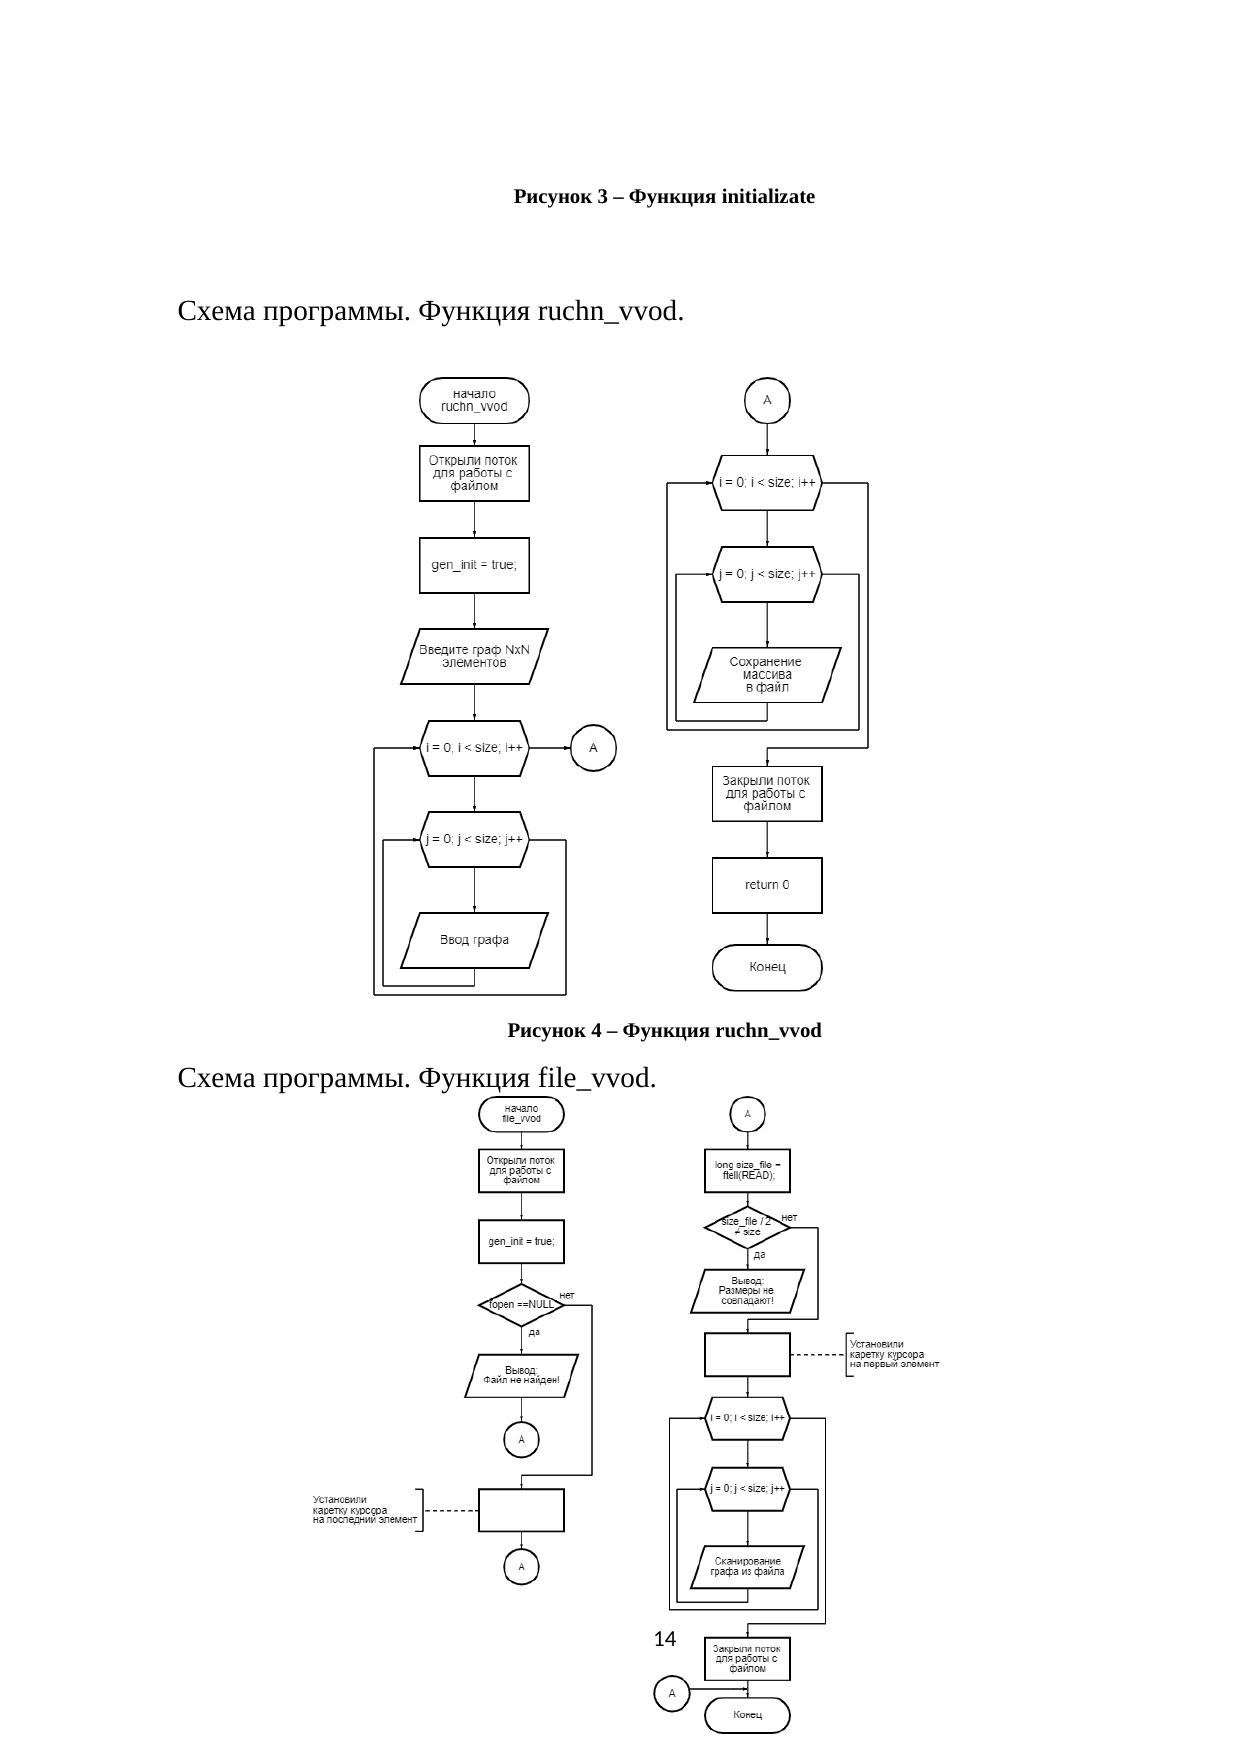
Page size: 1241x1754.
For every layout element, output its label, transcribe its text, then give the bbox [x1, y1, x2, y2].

text Рисунок 4 – Функция ruchn_vvod [177, 1018, 1152, 1042]
text Схема программы. Функция file_vvod. [177, 1061, 1152, 1094]
picture [355, 359, 886, 1013]
text Рисунок 3 – Функция initializate [177, 184, 1152, 208]
picture [295, 1094, 959, 1747]
text Схема программы. Функция ruchn_vvod. [177, 293, 1152, 326]
